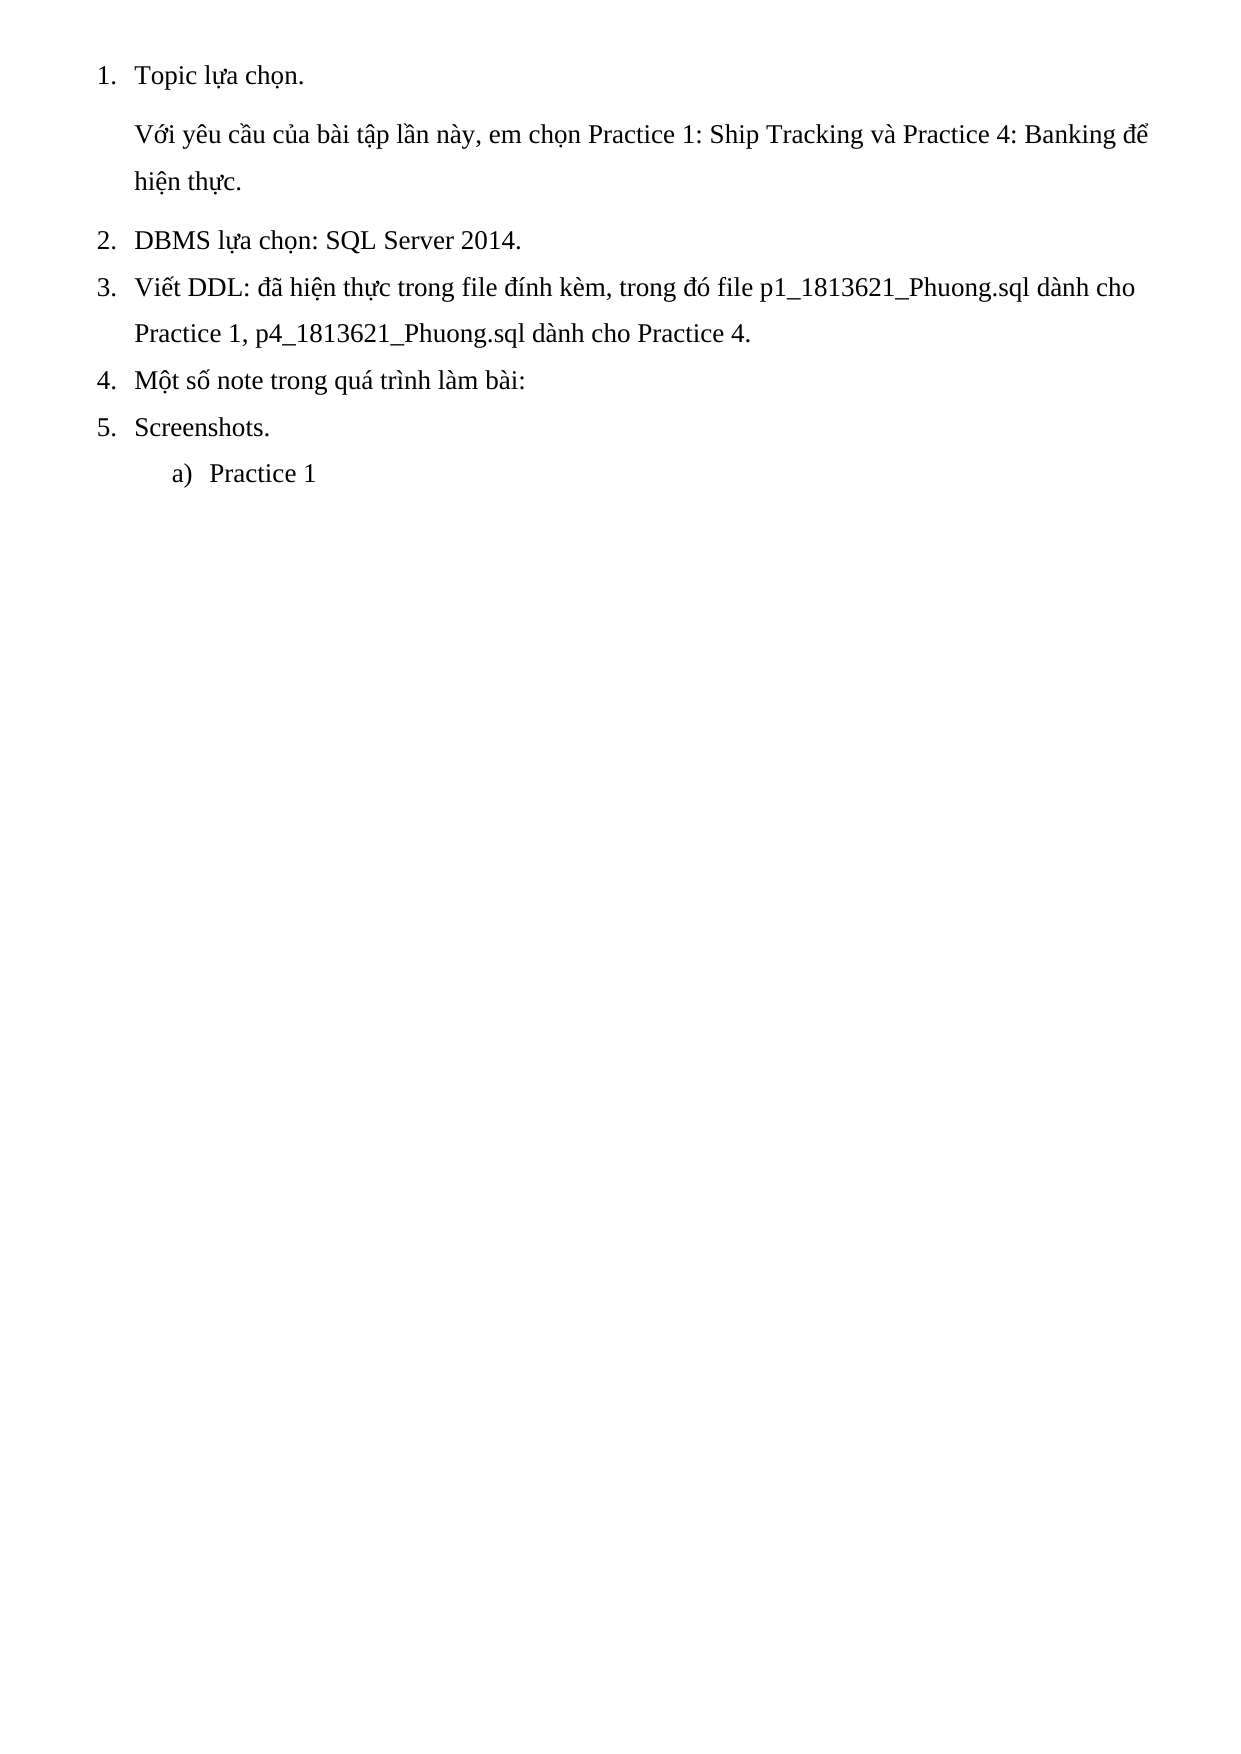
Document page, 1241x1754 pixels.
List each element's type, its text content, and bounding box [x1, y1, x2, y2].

list DBMS lựa chọn: SQL Server 2014. [97, 224, 1181, 255]
list Một số note trong quá trình làm bài: [97, 364, 1181, 395]
list Topic lựa chọn. [97, 59, 1181, 90]
text Với yêu cầu của bài tập lần này, em chọn Practice 1: Ship Tracking và Practice 4: Banking để hiện thực. [134, 118, 1181, 196]
list Viết DDL: đã hiện thực trong file đính kèm, trong đó file p1_1813621_Phuong.sql dành cho Practice 1, p4_1813621_Phuong.sql dành cho Practice 4. [97, 271, 1181, 348]
list Screenshots. [97, 411, 1181, 442]
list Practice 1 [172, 457, 1181, 488]
